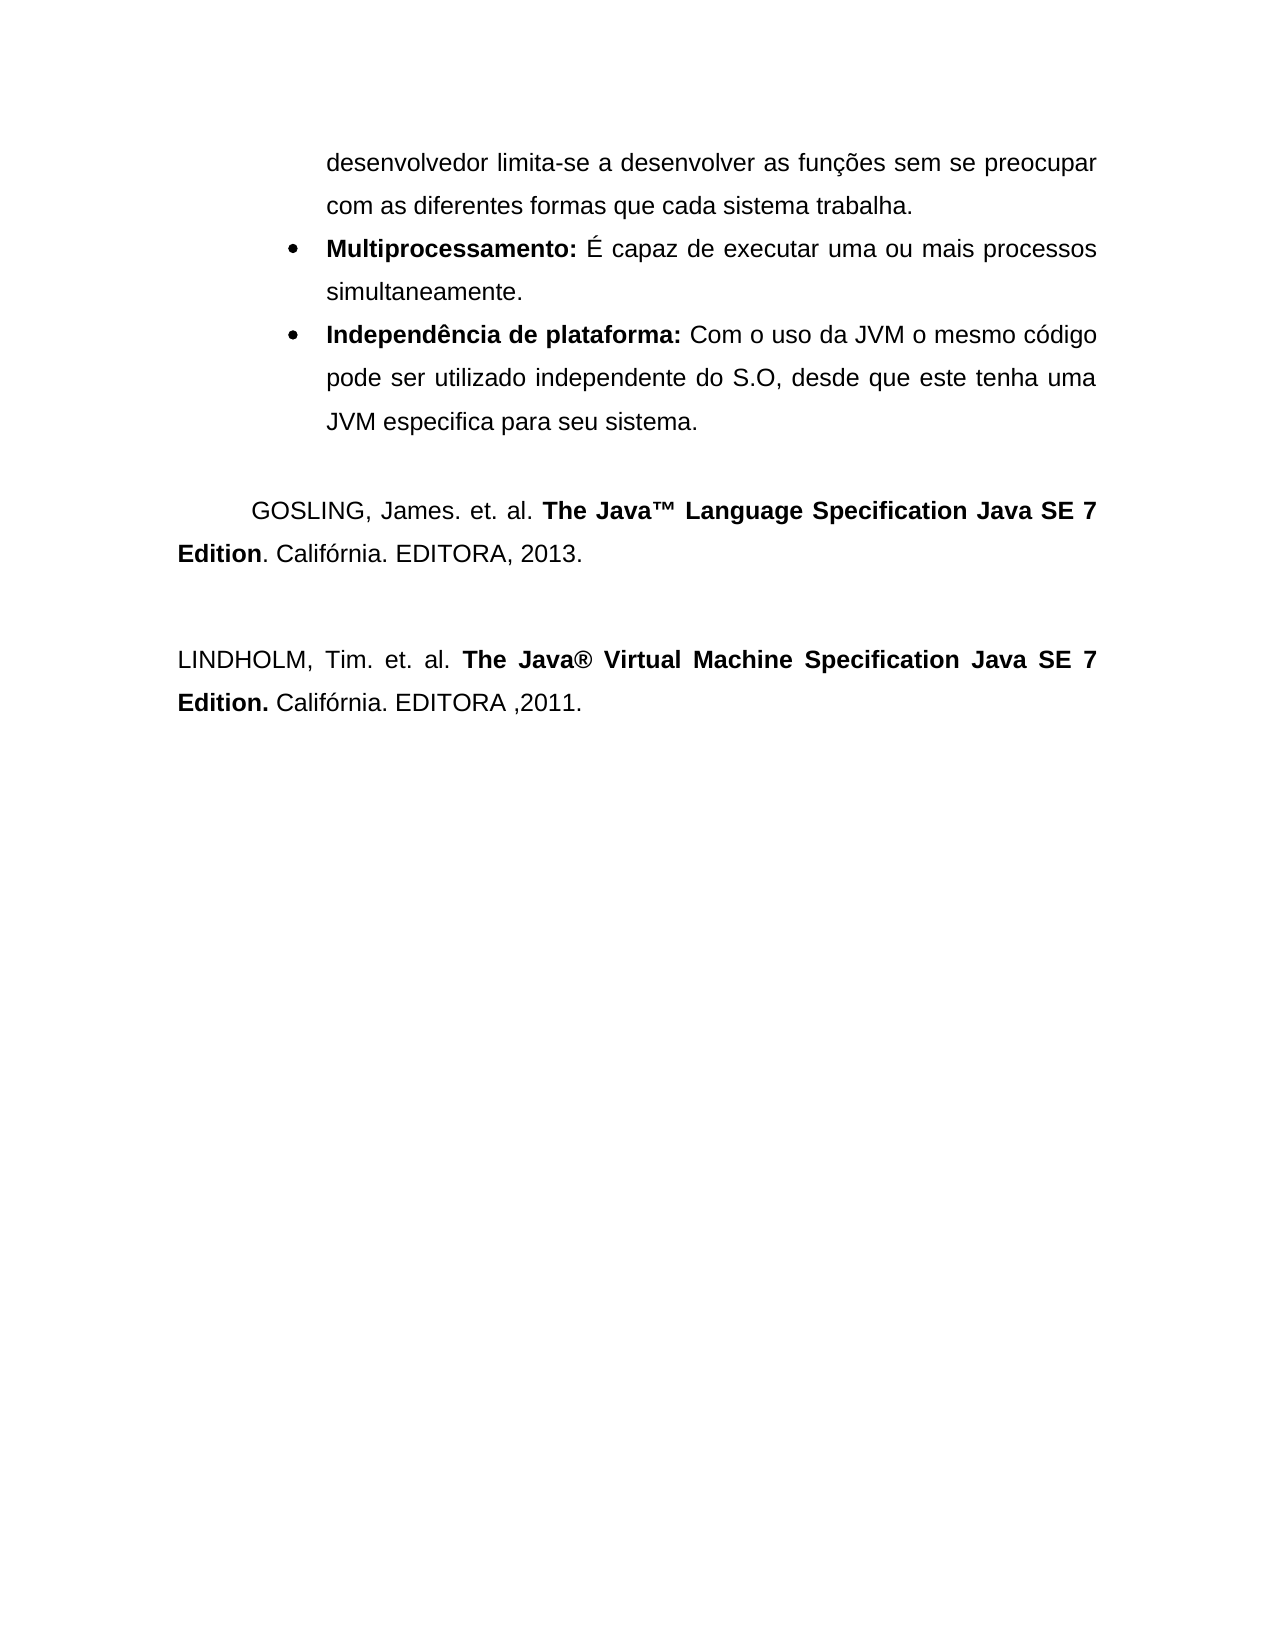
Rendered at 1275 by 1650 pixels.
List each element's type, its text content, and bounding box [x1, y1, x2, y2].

text GOSLING, James. et. al. The Java™ Language Specification Java SE 7 Edition. Califórnia. EDITORA, 2013. [177, 496, 1098, 568]
text LINDHOLM, Tim. et. al. The Java® Virtual Machine Specification Java SE 7 Edition. Califórnia. EDITORA ,2011. [177, 645, 1098, 717]
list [288, 148, 1098, 219]
list Independência de plataforma: Com o uso da JVM o mesmo código pode ser utilizado independente do S.O, desde que este tenha uma JVM especifica para seu sistema. [288, 320, 1098, 435]
list Multiprocessamento: É capaz de executar uma ou mais processos simultaneamente. [288, 234, 1098, 306]
